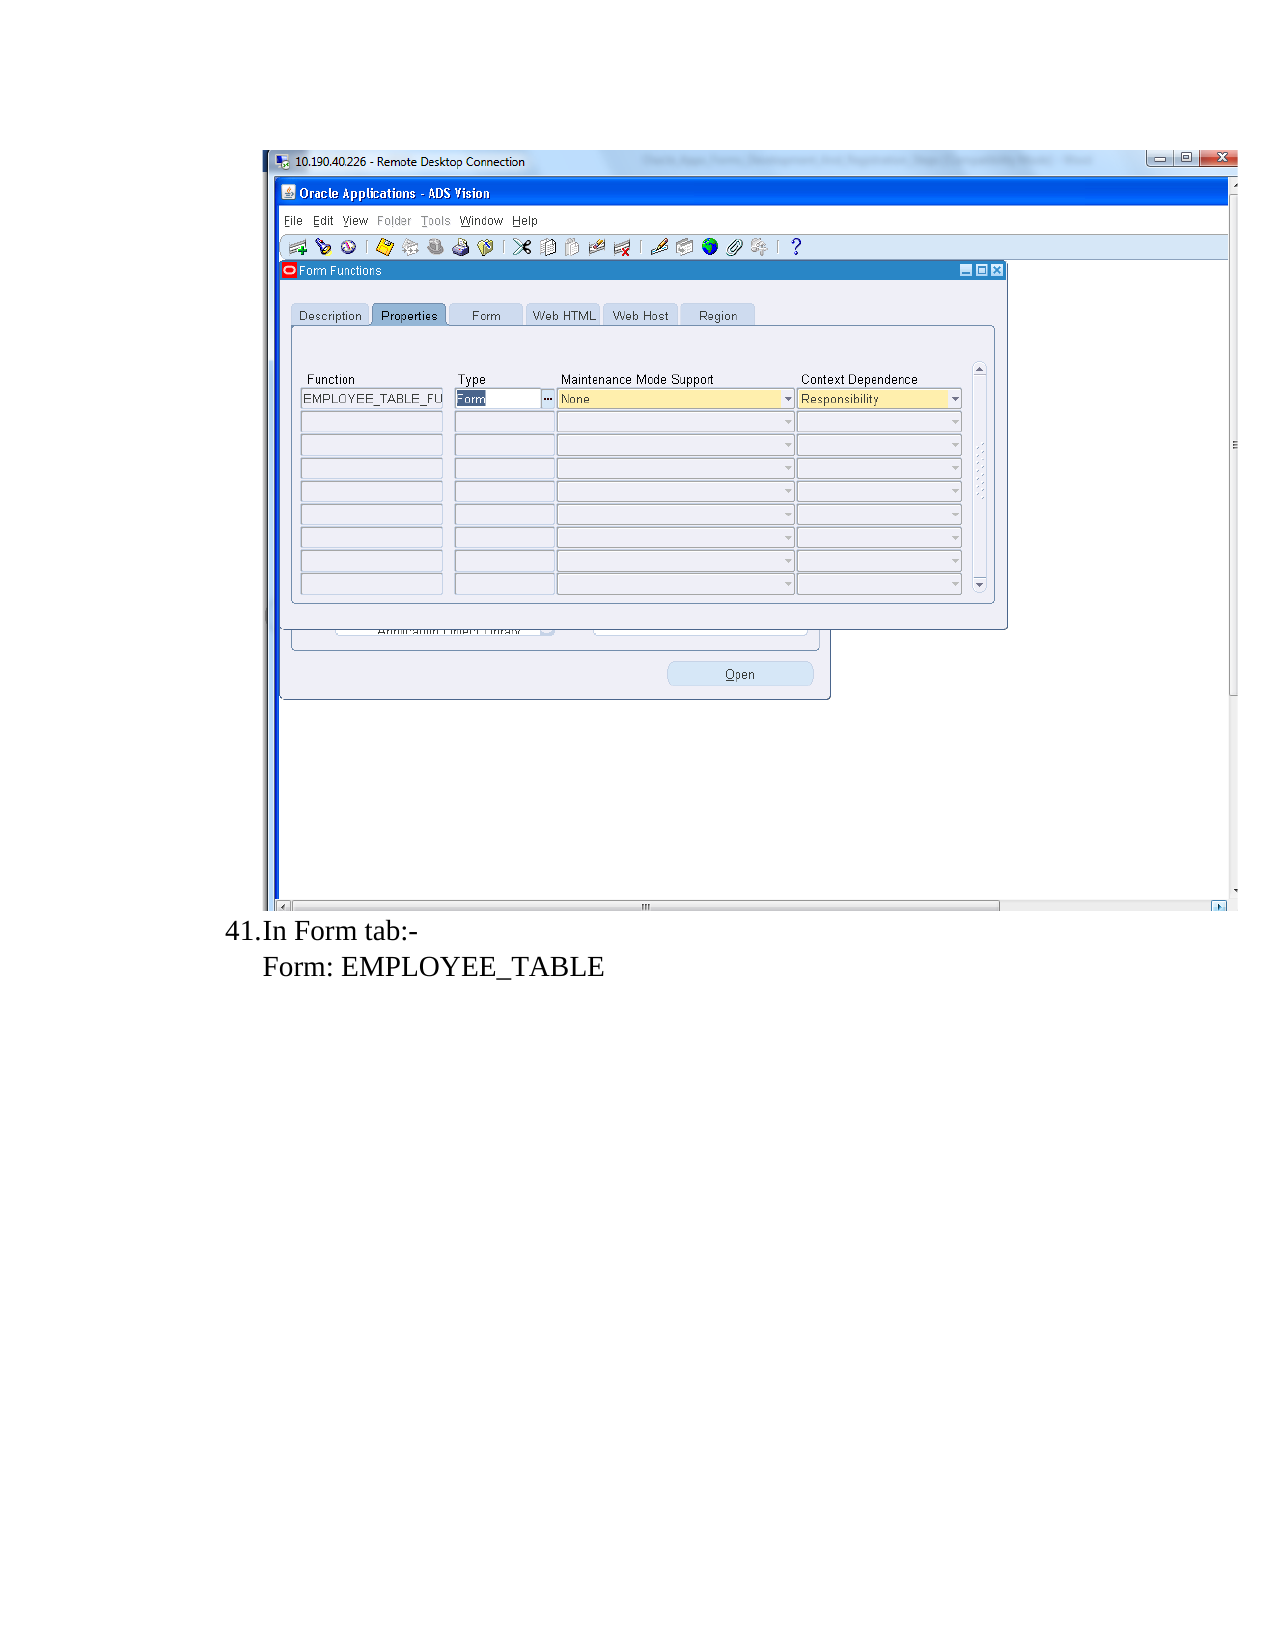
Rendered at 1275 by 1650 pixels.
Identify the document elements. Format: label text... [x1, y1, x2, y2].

list Form: EMPLOYEE_TABLE [262, 949, 1125, 983]
picture [262, 150, 1238, 911]
list In Form tab:- [225, 913, 1125, 947]
